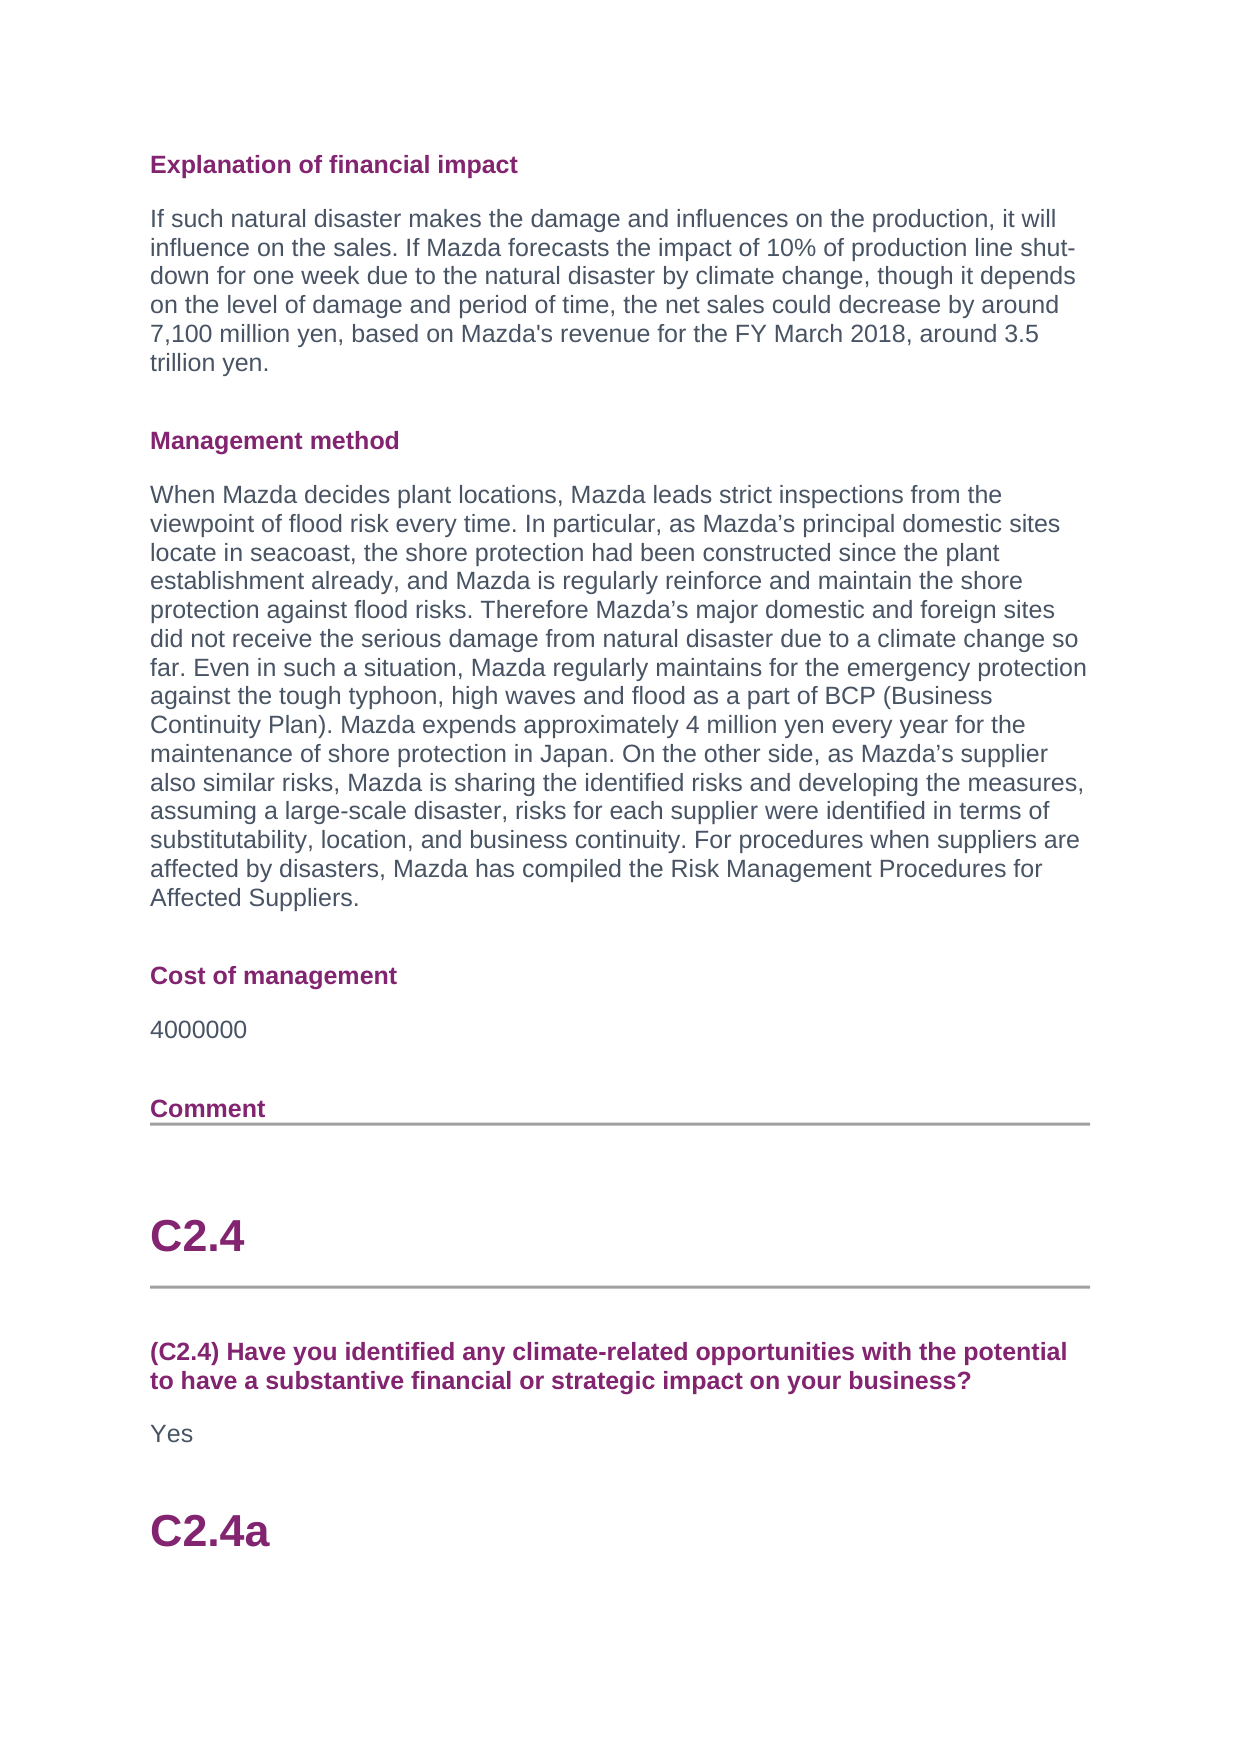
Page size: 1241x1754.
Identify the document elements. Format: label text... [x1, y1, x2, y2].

subtitle Management method [150, 426, 1090, 455]
subtitle (C2.4) Have you identified any climate-related opportunities with the potential to have a substantive financial or strategic impact on your business? [150, 1337, 1090, 1394]
subtitle Cost of management [150, 961, 1090, 990]
text 4000000 [150, 1015, 1090, 1044]
subtitle C2.4 [150, 1153, 1090, 1261]
text If such natural disaster makes the damage and influences on the production, it will influence on the sales. If Mazda forecasts the impact of 10% of production line shut-down for one week due to the natural disaster by climate change, though it depends on the level of damage and period of time, the net sales could decrease by around 7,100 million yen, based on Mazda's revenue for the FY March 2018, around 3.5 trillion yen. [150, 204, 1090, 376]
text Yes [150, 1419, 1090, 1448]
subtitle C2.4a [150, 1448, 1090, 1556]
subtitle Explanation of financial impact [150, 150, 1090, 179]
subtitle Comment [150, 1094, 1090, 1122]
text When Mazda decides plant locations, Mazda leads strict inspections from the viewpoint of flood risk every time. In particular, as Mazda’s principal domestic sites locate in seacoast, the shore protection had been constructed since the plant establishment already, and Mazda is regularly reinforce and maintain the shore protection against flood risks. Therefore Mazda’s major domestic and foreign sites did not receive the serious damage from natural disaster due to a climate change so far. Even in such a situation, Mazda regularly maintains for the emergency protection against the tough typhoon, high waves and flood as a part of BCP (Business Continuity Plan). Mazda expends approximately 4 million yen every year for the maintenance of shore protection in Japan. On the other side, as Mazda’s supplier also similar risks, Mazda is sharing the identified risks and developing the measures, assuming a large-scale disaster, risks for each supplier were identified in terms of substitutability, location, and business continuity. For procedures when suppliers are affected by disasters, Mazda has compiled the Risk Management Procedures for Affected Suppliers. [150, 480, 1090, 911]
